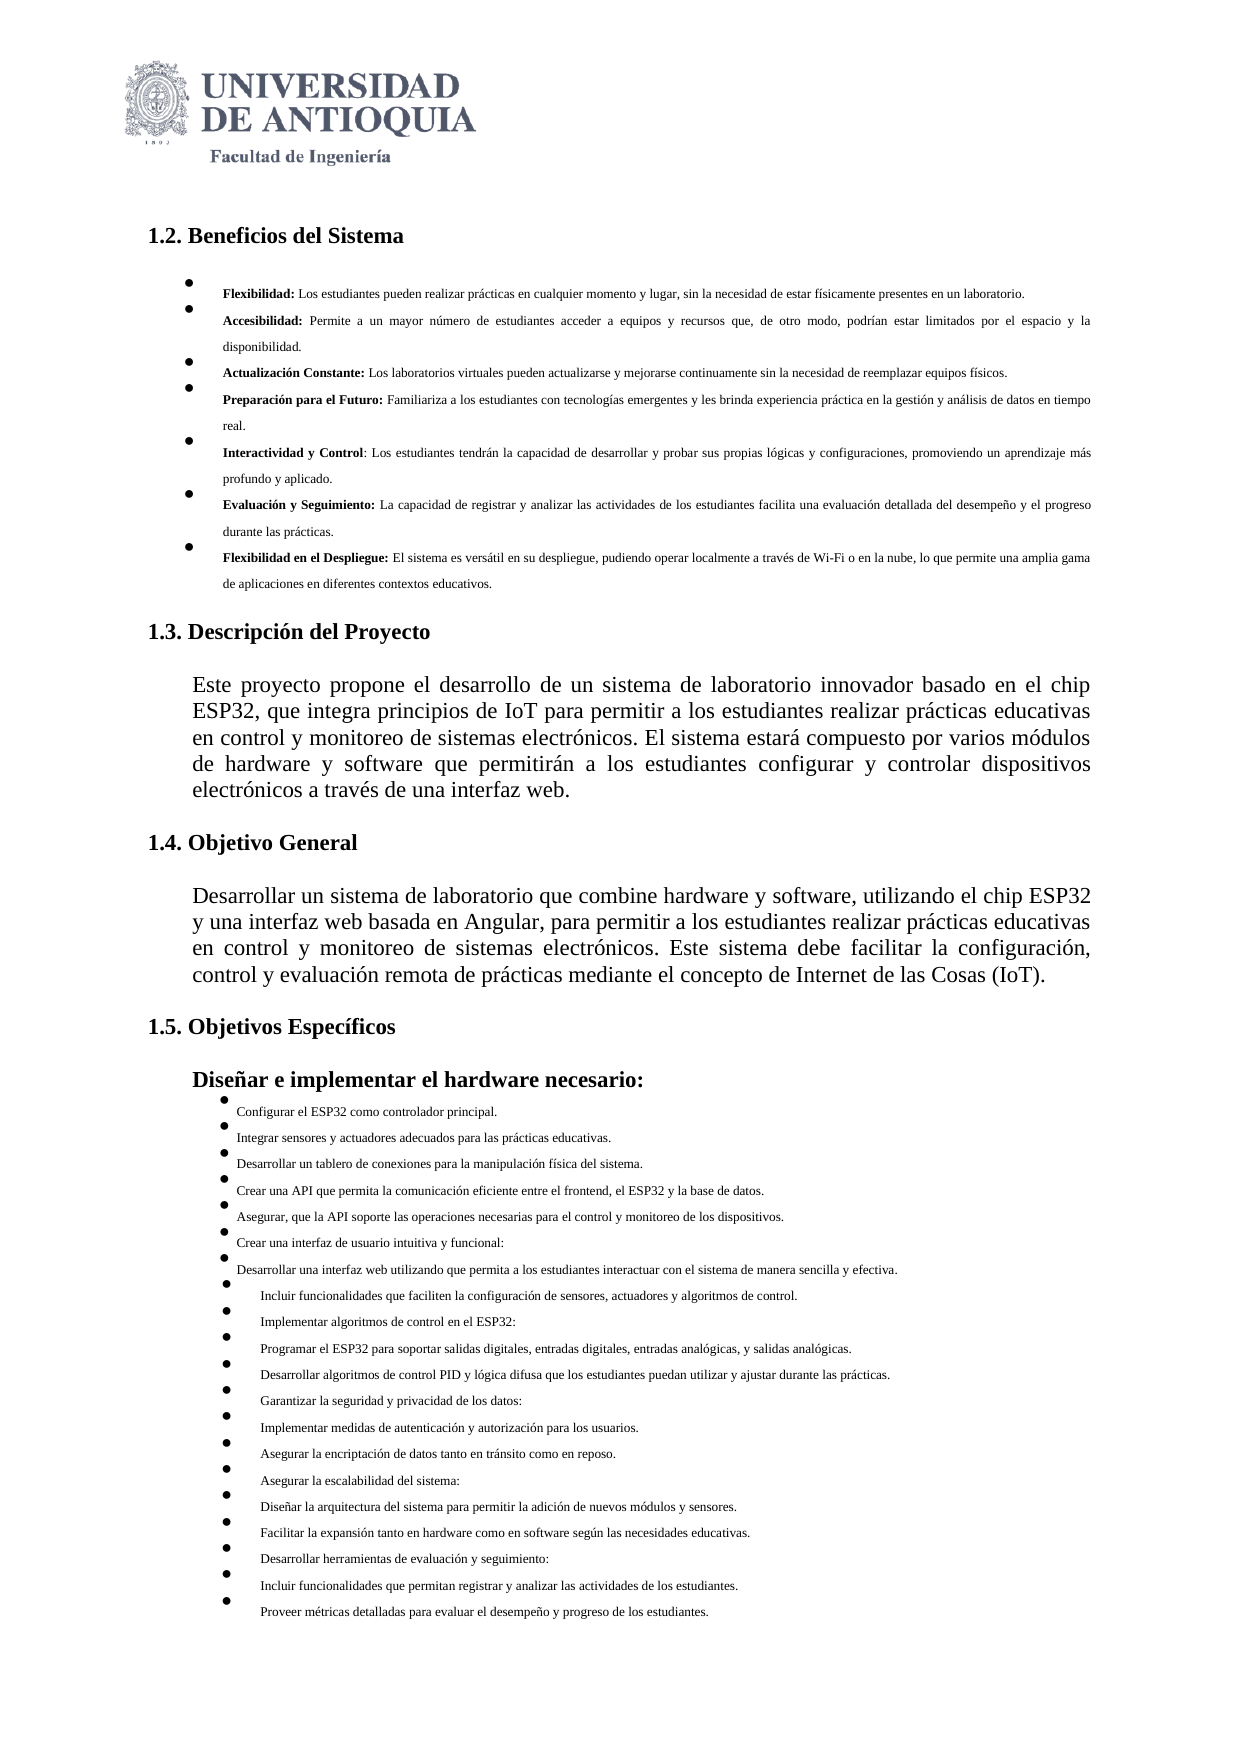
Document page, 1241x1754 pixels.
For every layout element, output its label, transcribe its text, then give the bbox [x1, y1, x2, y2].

list Implementar algoritmos de control en el ESP32: [223, 1303, 1092, 1330]
list Crear una API que permita la comunicación eficiente entre el frontend, el ESP32 y la base de datos. [220, 1172, 1092, 1198]
list Desarrollar una interfaz web utilizando que permita a los estudiantes interactuar con el sistema de manera sencilla y efectiva. [220, 1251, 1092, 1277]
list Incluir funcionalidades que permitan registrar y analizar las actividades de los estudiantes. [223, 1567, 1092, 1593]
list Facilitar la expansión tanto en hardware como en software según las necesidades educativas. [223, 1514, 1092, 1541]
list Diseñar la arquitectura del sistema para permitir la adición de nuevos módulos y sensores. [223, 1488, 1092, 1514]
list Asegurar la escalabilidad del sistema: [223, 1461, 1092, 1488]
list Accesibilidad: Permite a un mayor número de estudiantes acceder a equipos y recursos que, de otro modo, podrían estar limitados por el espacio y la disponibilidad. [185, 301, 1092, 354]
list Evaluación y Seguimiento: La capacidad de registrar y analizar las actividades de los estudiantes facilita una evaluación detallada del desempeño y el progreso durante las prácticas. [185, 486, 1092, 539]
list Integrar sensores y actuadores adecuados para las prácticas educativas. [220, 1119, 1092, 1145]
list Desarrollar un tablero de conexiones para la manipulación física del sistema. [220, 1145, 1092, 1172]
list Desarrollar herramientas de evaluación y seguimiento: [223, 1541, 1092, 1567]
list Actualización Constante: Los laboratorios virtuales pueden actualizarse y mejorarse continuamente sin la necesidad de reemplazar equipos físicos. [185, 354, 1092, 381]
text Diseñar e implementar el hardware necesario: [192, 1066, 1092, 1092]
text 1.4. Objetivo General [148, 829, 1092, 855]
list Configurar el ESP32 como controlador principal. [220, 1092, 1092, 1119]
list Implementar medidas de autenticación y autorización para los usuarios. [223, 1409, 1092, 1435]
text Este proyecto propone el desarrollo de un sistema de laboratorio innovador basado en el chip ESP32, que integra principios de IoT para permitir a los estudiantes realizar prácticas educativas en control y monitoreo de sistemas electrónicos. El sistema estará compuesto por varios módulos de hardware y software que permitirán a los estudiantes configurar y controlar dispositivos electrónicos a través de una interfaz web. [192, 671, 1092, 803]
list Garantizar la seguridad y privacidad de los datos: [223, 1382, 1092, 1409]
text 1.2. Beneficios del Sistema [148, 222, 1092, 249]
list Flexibilidad en el Despliegue: El sistema es versátil en su despliegue, pudiendo operar localmente a través de Wi-Fi o en la nube, lo que permite una amplia gama de aplicaciones en diferentes contextos educativos. [185, 539, 1092, 592]
list Incluir funcionalidades que faciliten la configuración de sensores, actuadores y algoritmos de control. [223, 1277, 1092, 1303]
text Desarrollar un sistema de laboratorio que combine hardware y software, utilizando el chip ESP32 y una interfaz web basada en Angular, para permitir a los estudiantes realizar prácticas educativas en control y monitoreo de sistemas electrónicos. Este sistema debe facilitar la configuración, control y evaluación remota de prácticas mediante el concepto de Internet de las Cosas (IoT). [192, 882, 1092, 987]
list Programar el ESP32 para soportar salidas digitales, entradas digitales, entradas analógicas, y salidas analógicas. [223, 1330, 1092, 1356]
list Flexibilidad: Los estudiantes pueden realizar prácticas en cualquier momento y lugar, sin la necesidad de estar físicamente presentes en un laboratorio. [185, 275, 1092, 301]
list Asegurar, que la API soporte las operaciones necesarias para el control y monitoreo de los dispositivos. [220, 1198, 1092, 1224]
list Preparación para el Futuro: Familiariza a los estudiantes con tecnologías emergentes y les brinda experiencia práctica en la gestión y análisis de datos en tiempo real. [185, 381, 1092, 433]
list Asegurar la encriptación de datos tanto en tránsito como en reposo. [223, 1435, 1092, 1461]
text 1.5. Objetivos Específicos [148, 1013, 1092, 1040]
list Proveer métricas detalladas para evaluar el desempeño y progreso de los estudiantes. [223, 1593, 1092, 1619]
list Crear una interfaz de usuario intuitiva y funcional: [220, 1224, 1092, 1251]
text 1.3. Descripción del Proyecto [148, 618, 1092, 644]
picture [122, 59, 478, 167]
list Desarrollar algoritmos de control PID y lógica difusa que los estudiantes puedan utilizar y ajustar durante las prácticas. [223, 1356, 1092, 1382]
list Interactividad y Control: Los estudiantes tendrán la capacidad de desarrollar y probar sus propias lógicas y configuraciones, promoviendo un aprendizaje más profundo y aplicado. [185, 433, 1092, 486]
